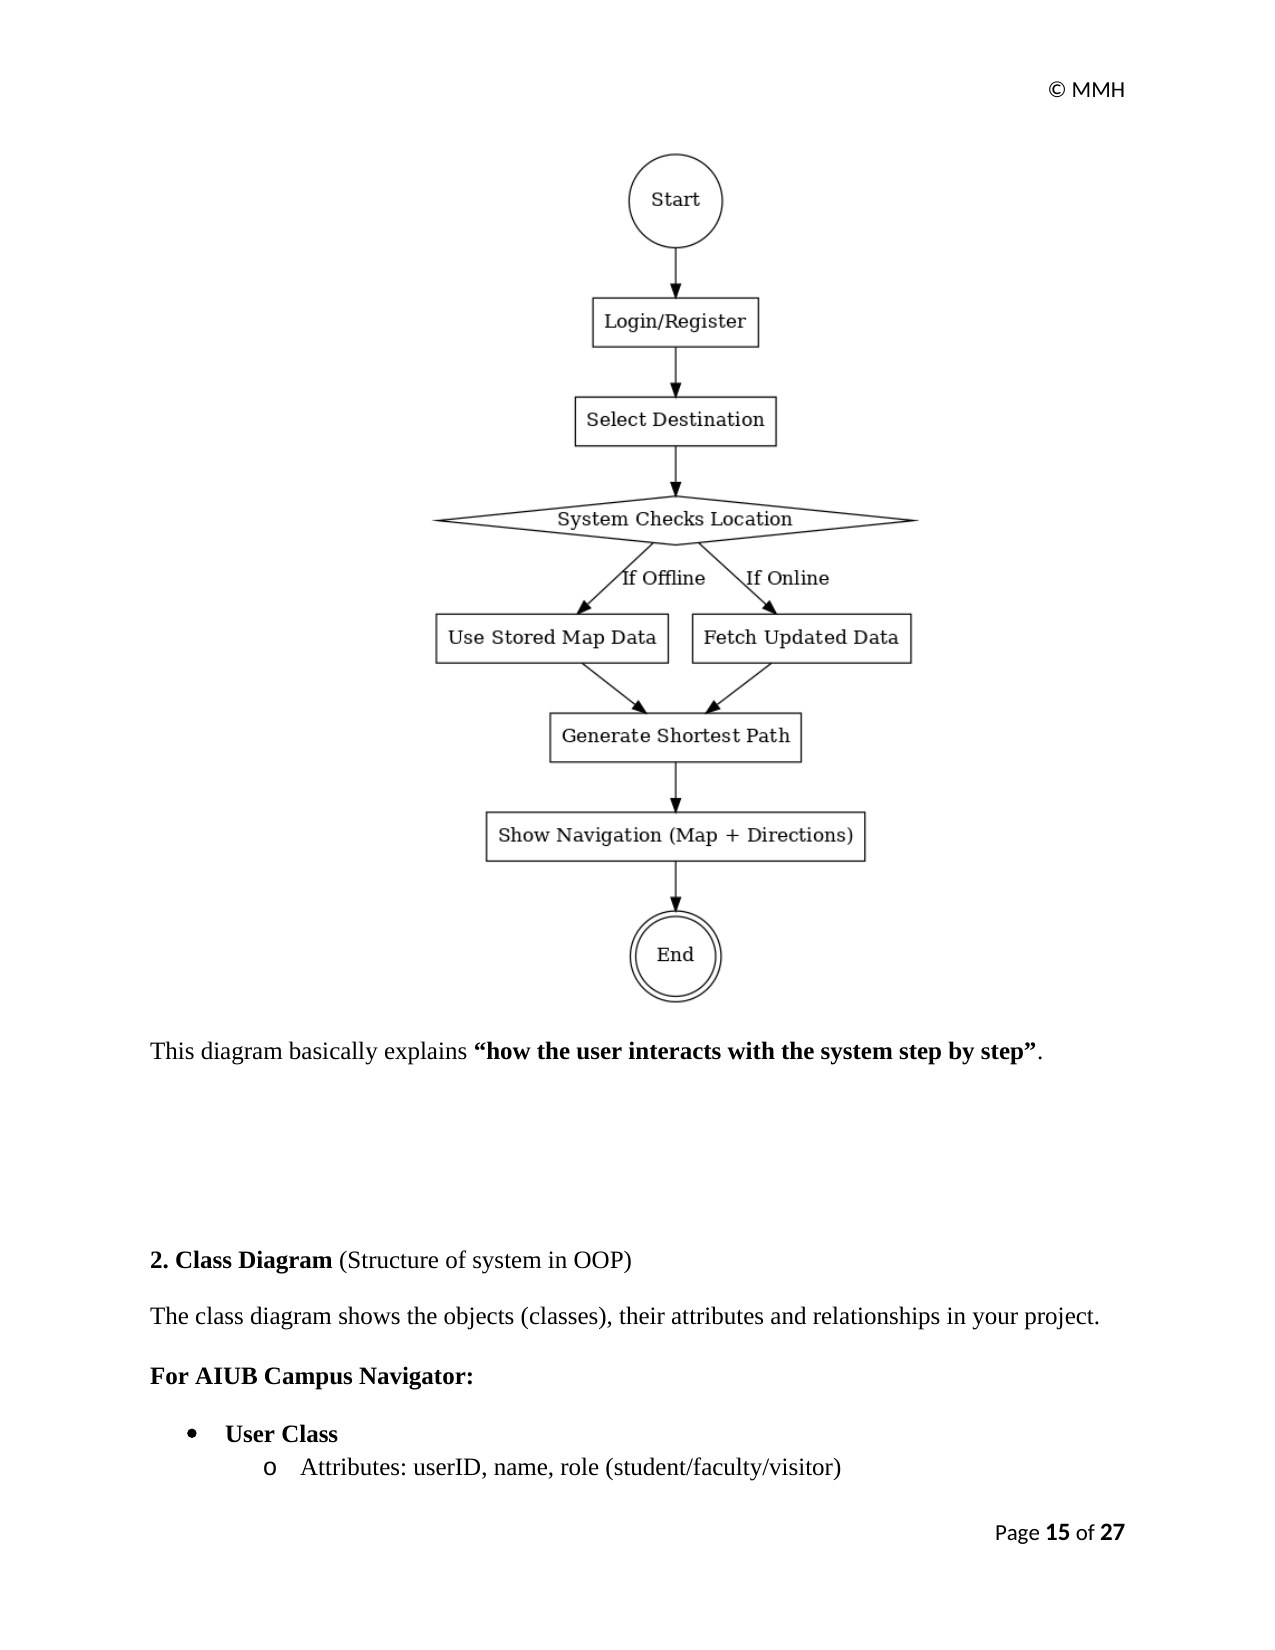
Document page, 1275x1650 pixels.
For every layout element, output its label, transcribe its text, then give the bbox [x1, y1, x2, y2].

text For AIUB Campus Navigator: [150, 1361, 1125, 1389]
list User Class [187, 1419, 1125, 1447]
subtitle 2. Class Diagram (Structure of system in OOP) [150, 1248, 1125, 1273]
text This diagram basically explains “how the user interacts with the system step by step”. [150, 1036, 1125, 1065]
list Attributes: userID, name, role (student/faculty/visitor) [262, 1452, 1125, 1483]
subtitle The class diagram shows the objects (classes), their attributes and relationships in your project. [150, 1304, 1125, 1329]
picture [431, 150, 919, 1007]
